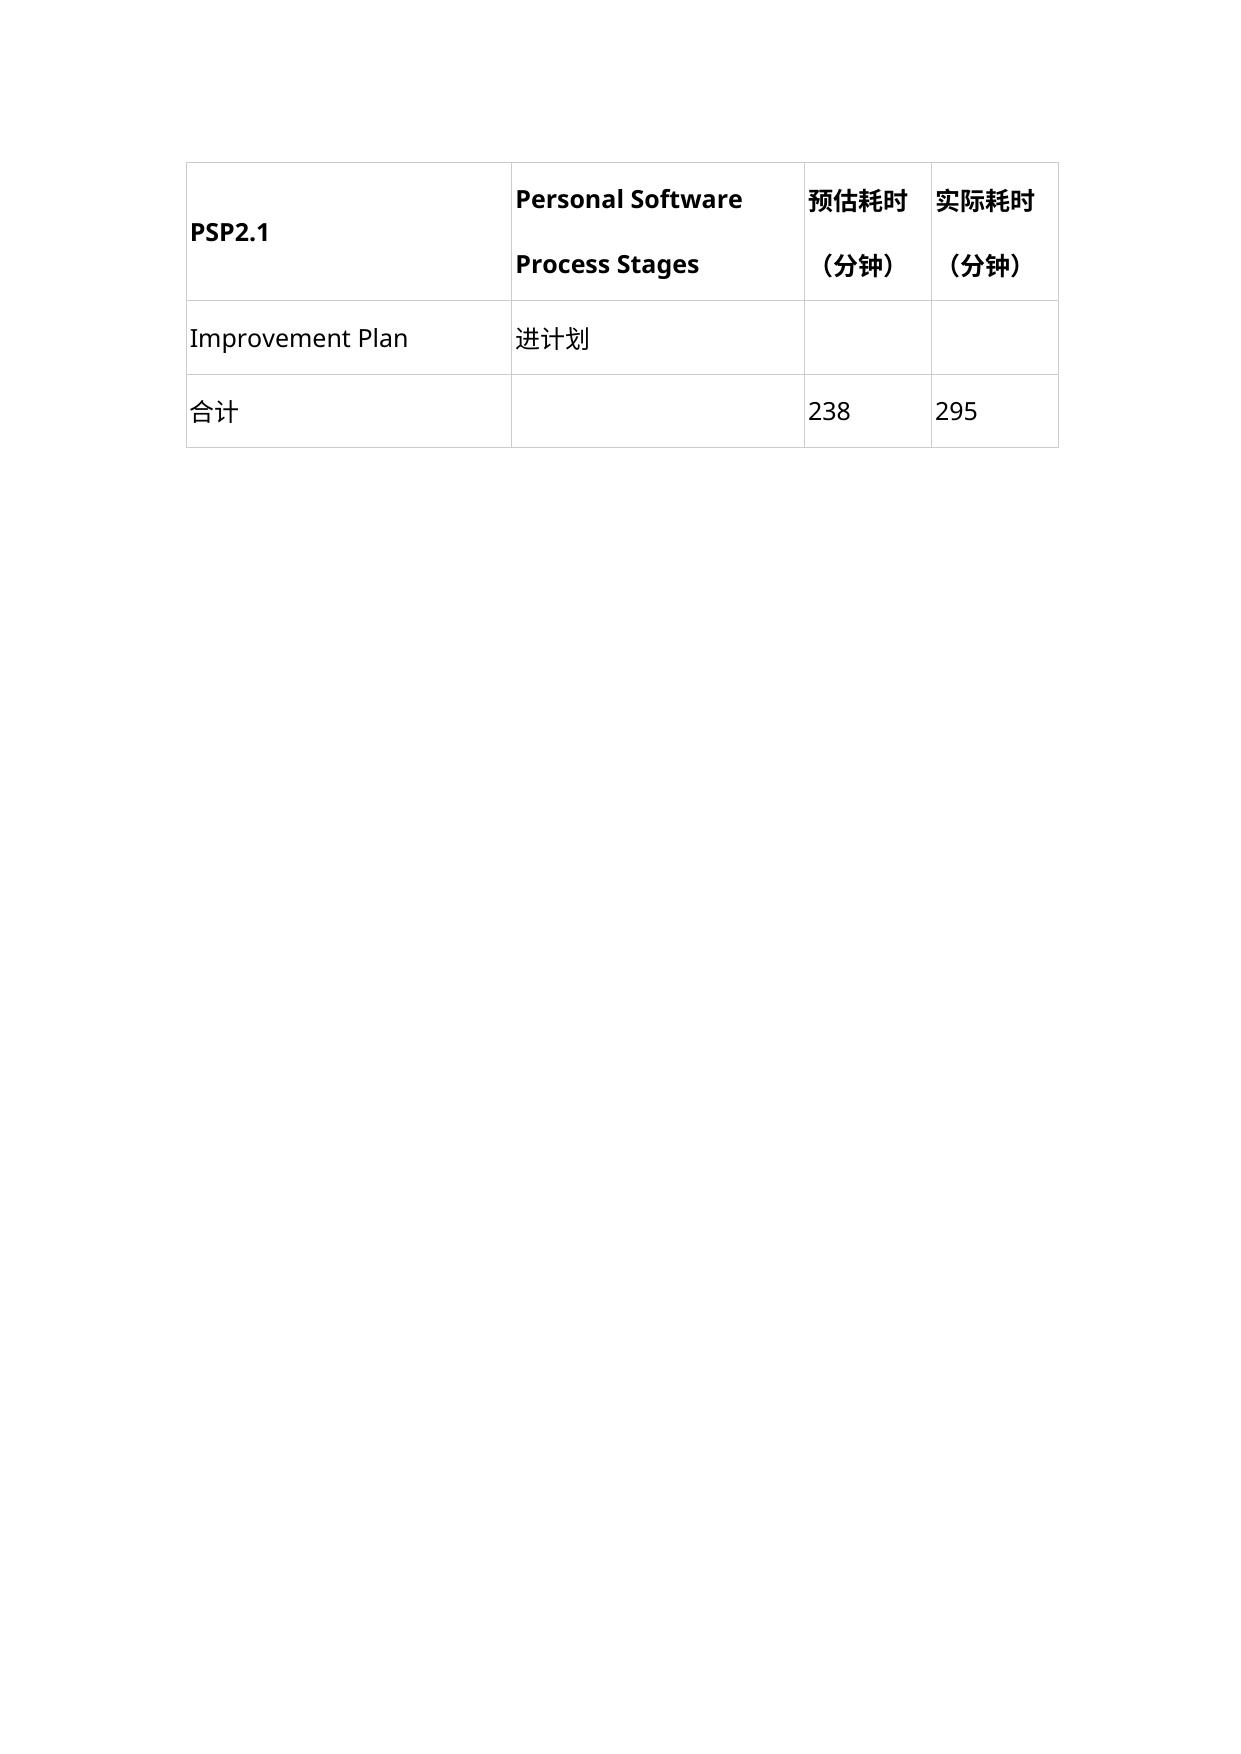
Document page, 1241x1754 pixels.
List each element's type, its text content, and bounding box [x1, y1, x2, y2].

table_header Personal Software Process Stages [512, 163, 804, 300]
table_cell · Postmortem & Process Improvement Plan [187, 301, 511, 374]
table_cell [512, 375, 804, 447]
table_header 实际耗时（分钟） [932, 163, 1058, 300]
table_header PSP2.1 [187, 163, 511, 300]
table_cell 5 [805, 301, 931, 374]
table_header 预估耗时（分钟） [805, 163, 931, 300]
table_cell 295 [932, 375, 1058, 447]
table_cell 3 [932, 301, 1058, 374]
table_cell 合计 [187, 375, 511, 447]
table_cell 238 [805, 375, 931, 447]
table_cell · 事后总结, 并提出过程改进计划 [512, 301, 804, 374]
